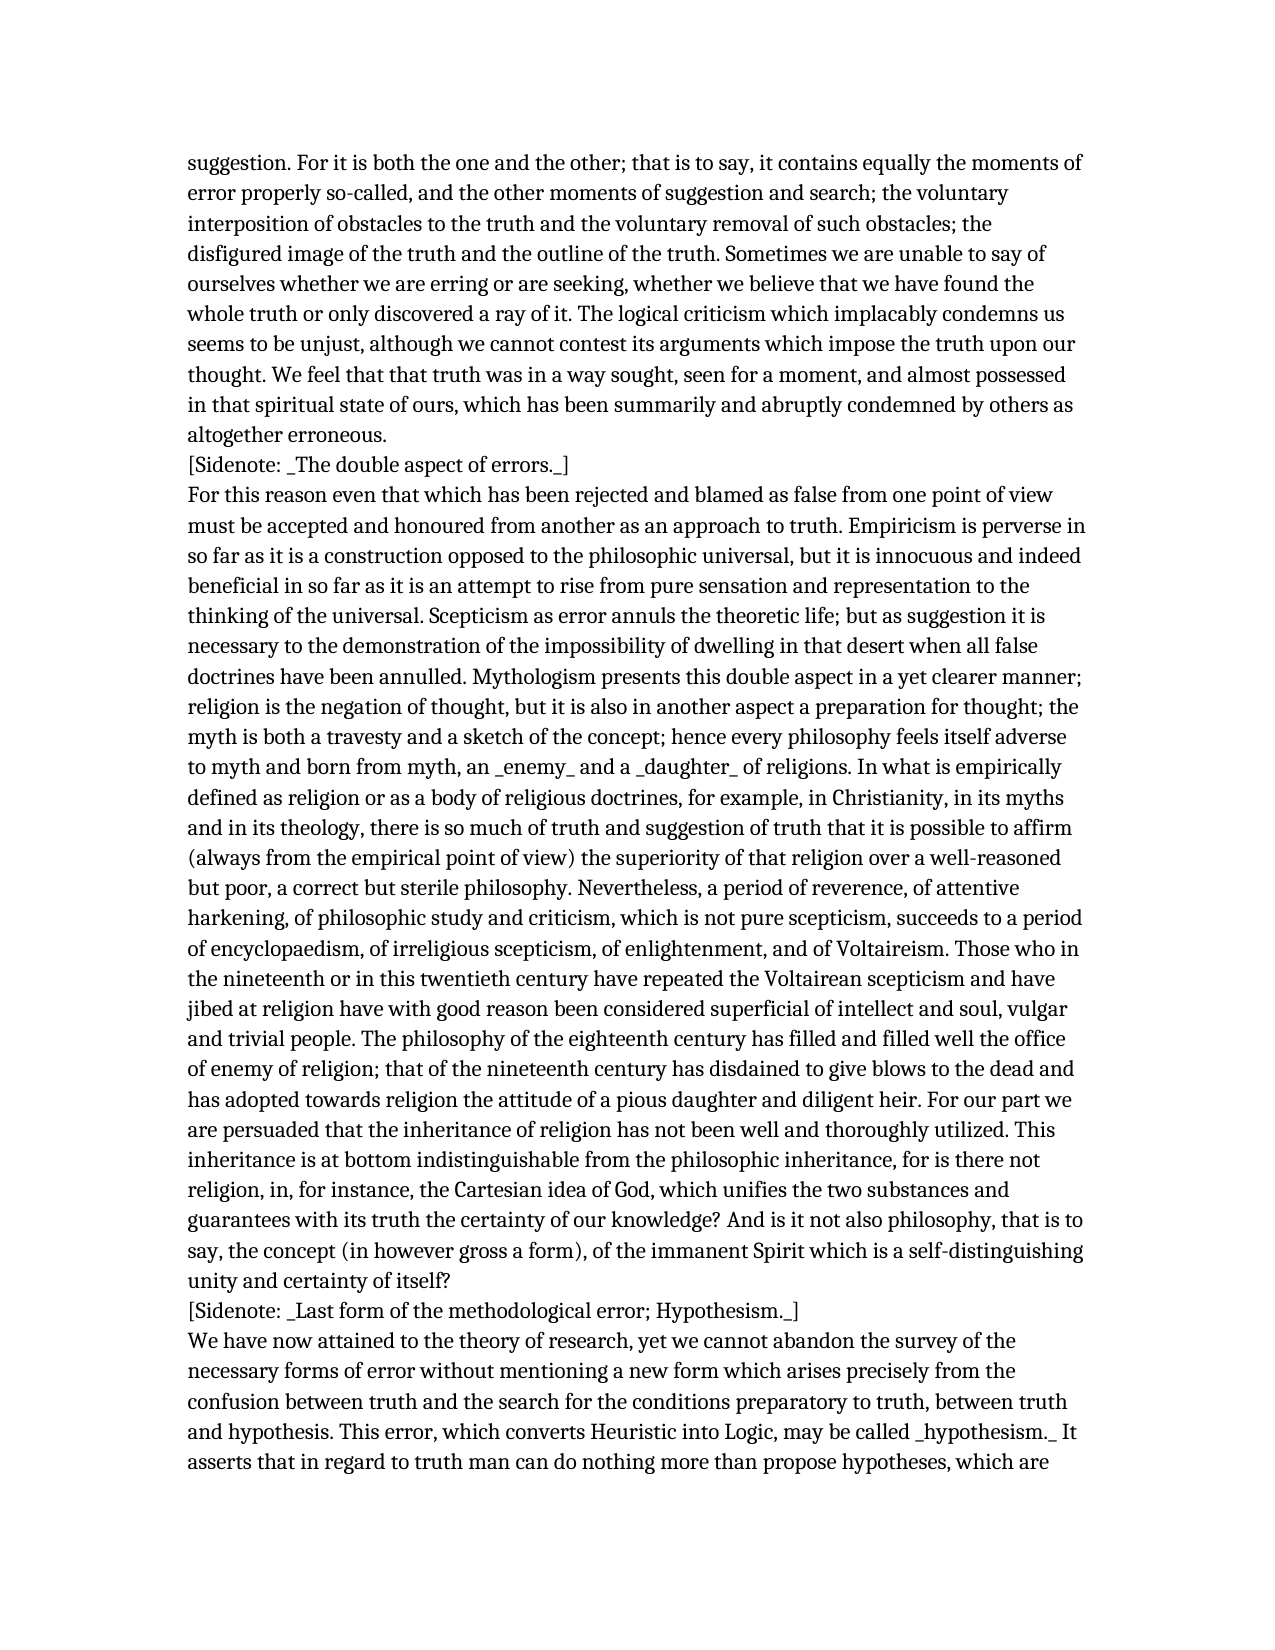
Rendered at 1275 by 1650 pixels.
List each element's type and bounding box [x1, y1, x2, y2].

text [187, 150, 1087, 1475]
